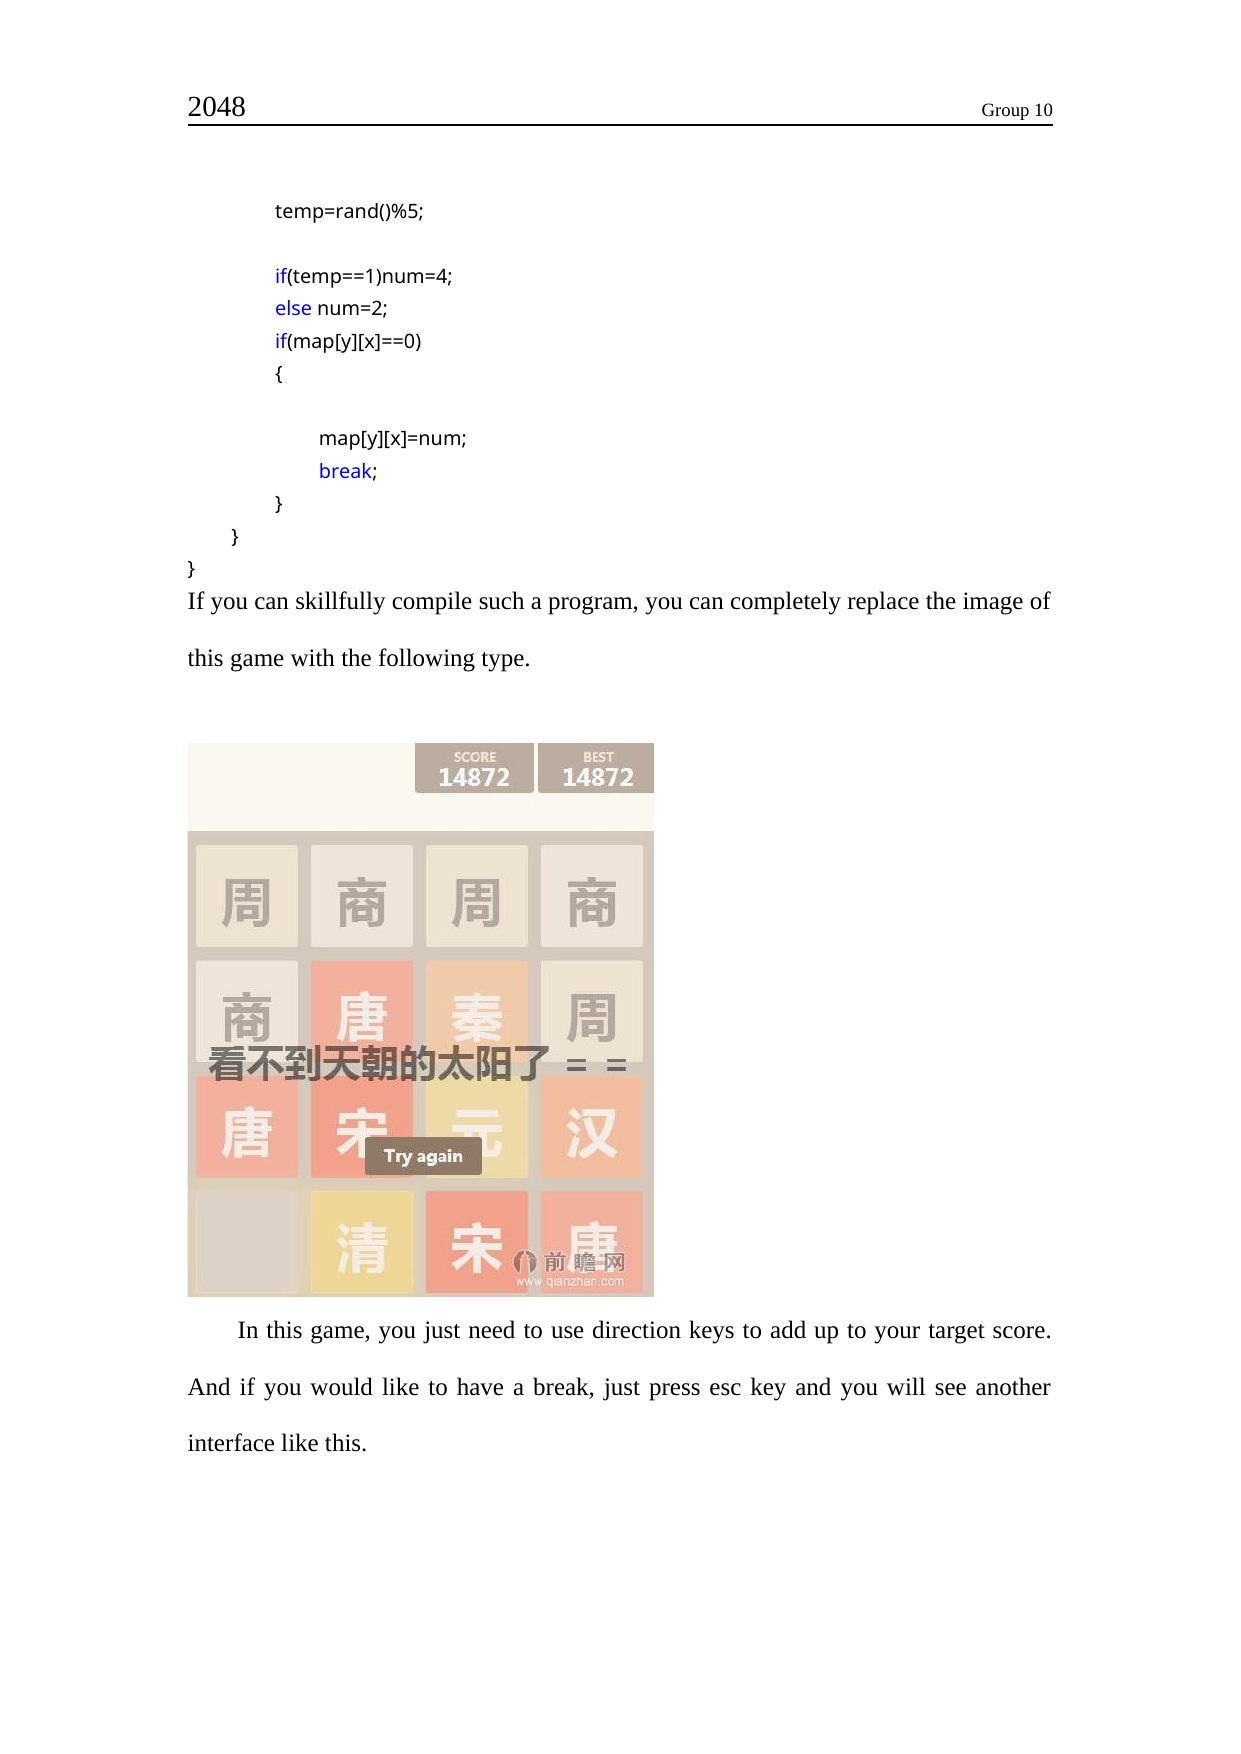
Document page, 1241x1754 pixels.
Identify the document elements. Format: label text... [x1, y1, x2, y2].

text else num=2; [187, 292, 1053, 324]
text } [187, 552, 1053, 584]
text if(map[y][x]==0) [187, 324, 1053, 357]
text break; [187, 454, 1053, 487]
text } [187, 519, 1053, 552]
picture [187, 743, 654, 1297]
text temp=rand()%5; [187, 194, 1053, 227]
text } [187, 487, 1053, 519]
text map[y][x]=num; [187, 422, 1053, 454]
text If you can skillfully compile such a program, you can completely replace the image of this game with the following type. [187, 584, 1053, 674]
text In this game, you just need to use direction keys to add up to your target score. And if you would like to have a break, just press esc key and you will see another interface like this. [187, 1313, 1053, 1459]
text if(temp==1)num=4; [187, 259, 1053, 292]
text { [187, 357, 1053, 389]
